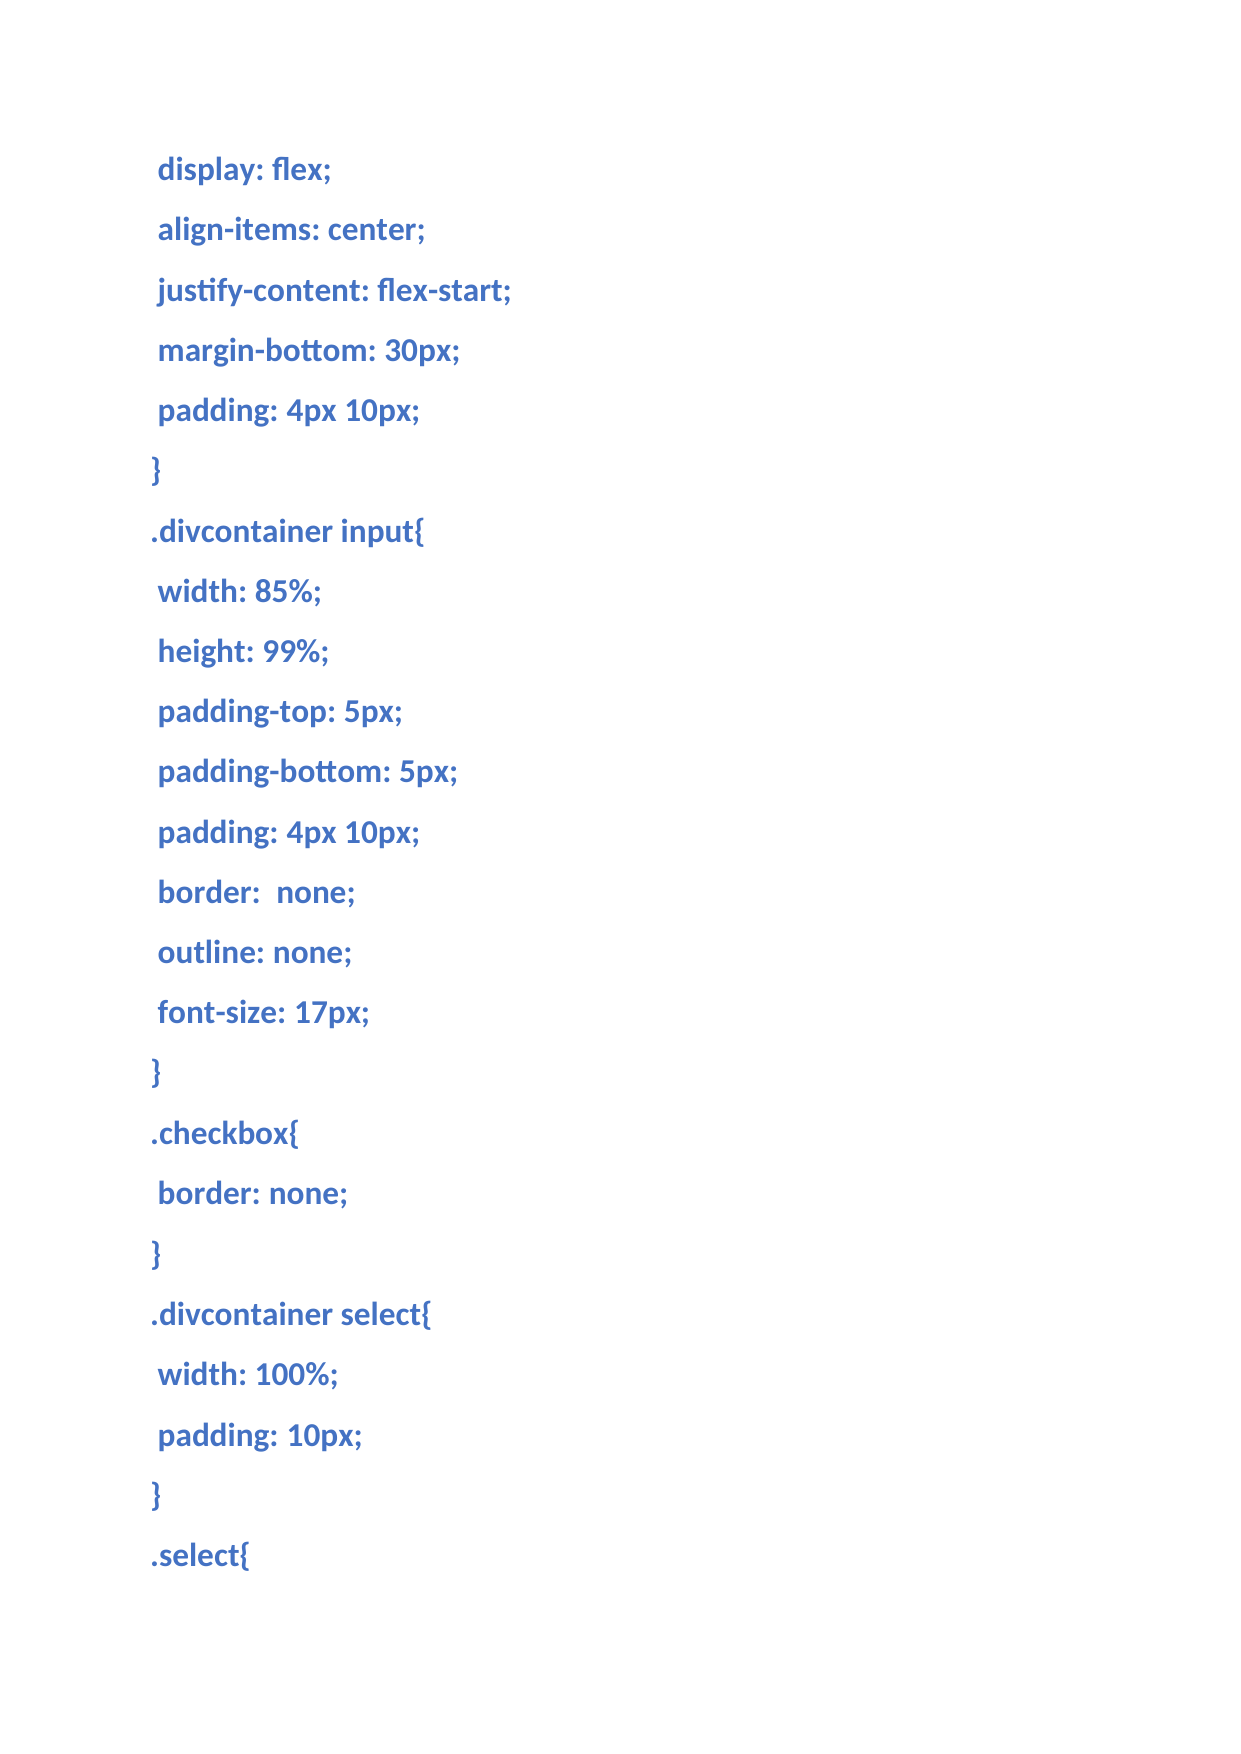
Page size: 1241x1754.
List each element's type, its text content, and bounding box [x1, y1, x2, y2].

text height: 99%; padding-top: 5px; [157, 630, 403, 731]
text .divcontainer input{ width: 85%; [150, 510, 427, 611]
text align-items: center; justify-content: flex-start; margin-bottom: 30px; padding: 4px 10px; [157, 208, 512, 430]
text .divcontainer select{ width: 100%; padding: 10px; [150, 1293, 434, 1454]
text padding-bottom: 5px; padding: 4px 10px; border: none; outline: none; [157, 751, 461, 972]
text } [150, 1474, 1113, 1514]
text } [150, 1232, 1113, 1273]
text } [150, 1052, 1113, 1092]
text display: flex; [157, 148, 1113, 188]
text .select{ [150, 1534, 1113, 1575]
text font-size: 17px; [157, 991, 1113, 1032]
text } [150, 449, 1113, 490]
text .checkbox{ border: none; [150, 1112, 348, 1213]
